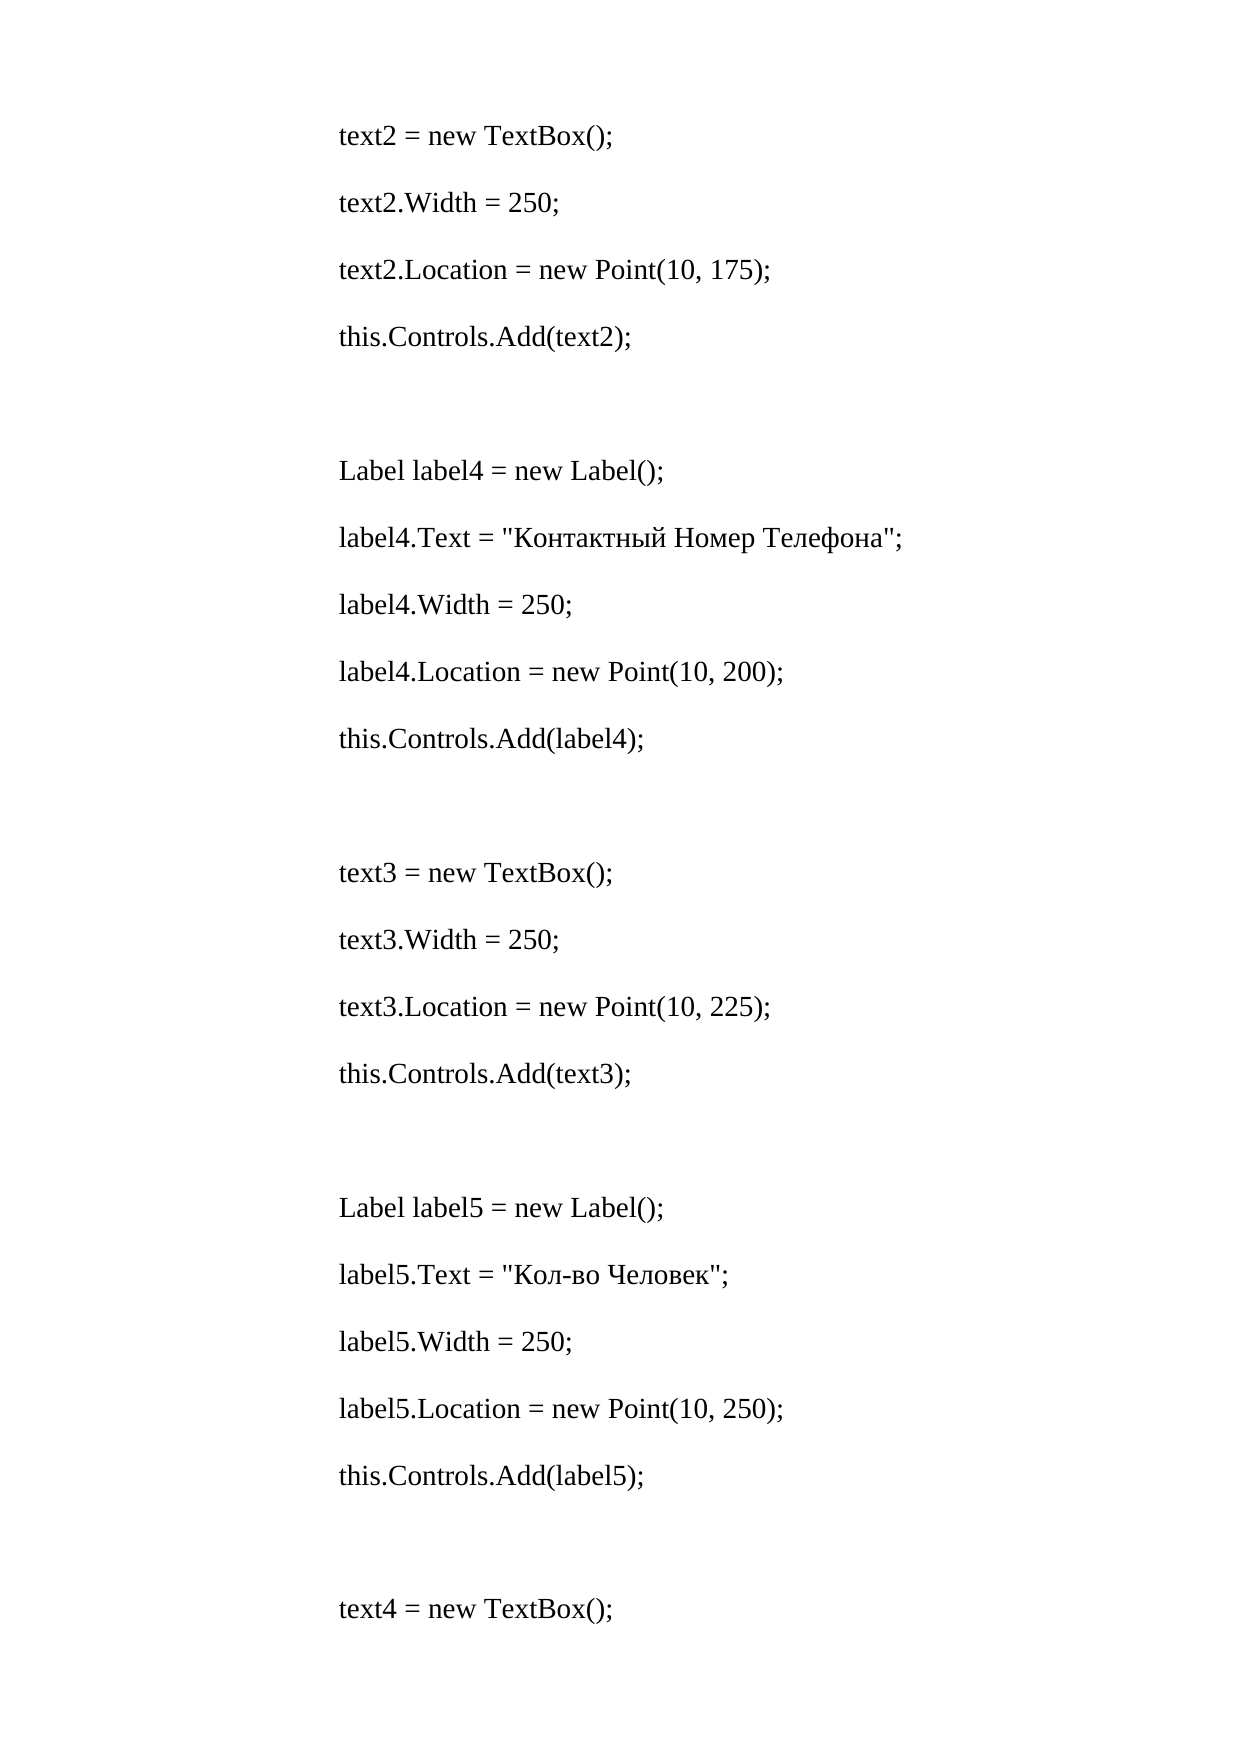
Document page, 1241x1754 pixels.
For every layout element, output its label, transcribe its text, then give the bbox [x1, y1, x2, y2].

text label4.Location = new Point(10, 200); [177, 654, 1152, 687]
text text2.Width = 250; [177, 185, 1152, 219]
text Label label4 = new Label(); [177, 453, 1152, 487]
text text2 = new TextBox(); [177, 118, 1152, 152]
text text3.Width = 250; [177, 922, 1152, 955]
text label5.Width = 250; [177, 1324, 1152, 1357]
text label5.Text = "Кол-во Человек"; [177, 1257, 1152, 1290]
text label4.Text = "Контактный Номер Телефона"; [177, 520, 1152, 553]
text this.Controls.Add(text3); [177, 1056, 1152, 1089]
text text4 = new TextBox(); [177, 1592, 1152, 1625]
text text3 = new TextBox(); [177, 855, 1152, 888]
text text3.Location = new Point(10, 225); [177, 989, 1152, 1022]
text text2.Location = new Point(10, 175); [177, 252, 1152, 286]
text this.Controls.Add(label4); [177, 721, 1152, 754]
text this.Controls.Add(label5); [177, 1458, 1152, 1491]
text this.Controls.Add(text2); [177, 319, 1152, 353]
text label4.Width = 250; [177, 587, 1152, 621]
text Label label5 = new Label(); [177, 1190, 1152, 1223]
text label5.Location = new Point(10, 250); [177, 1391, 1152, 1424]
